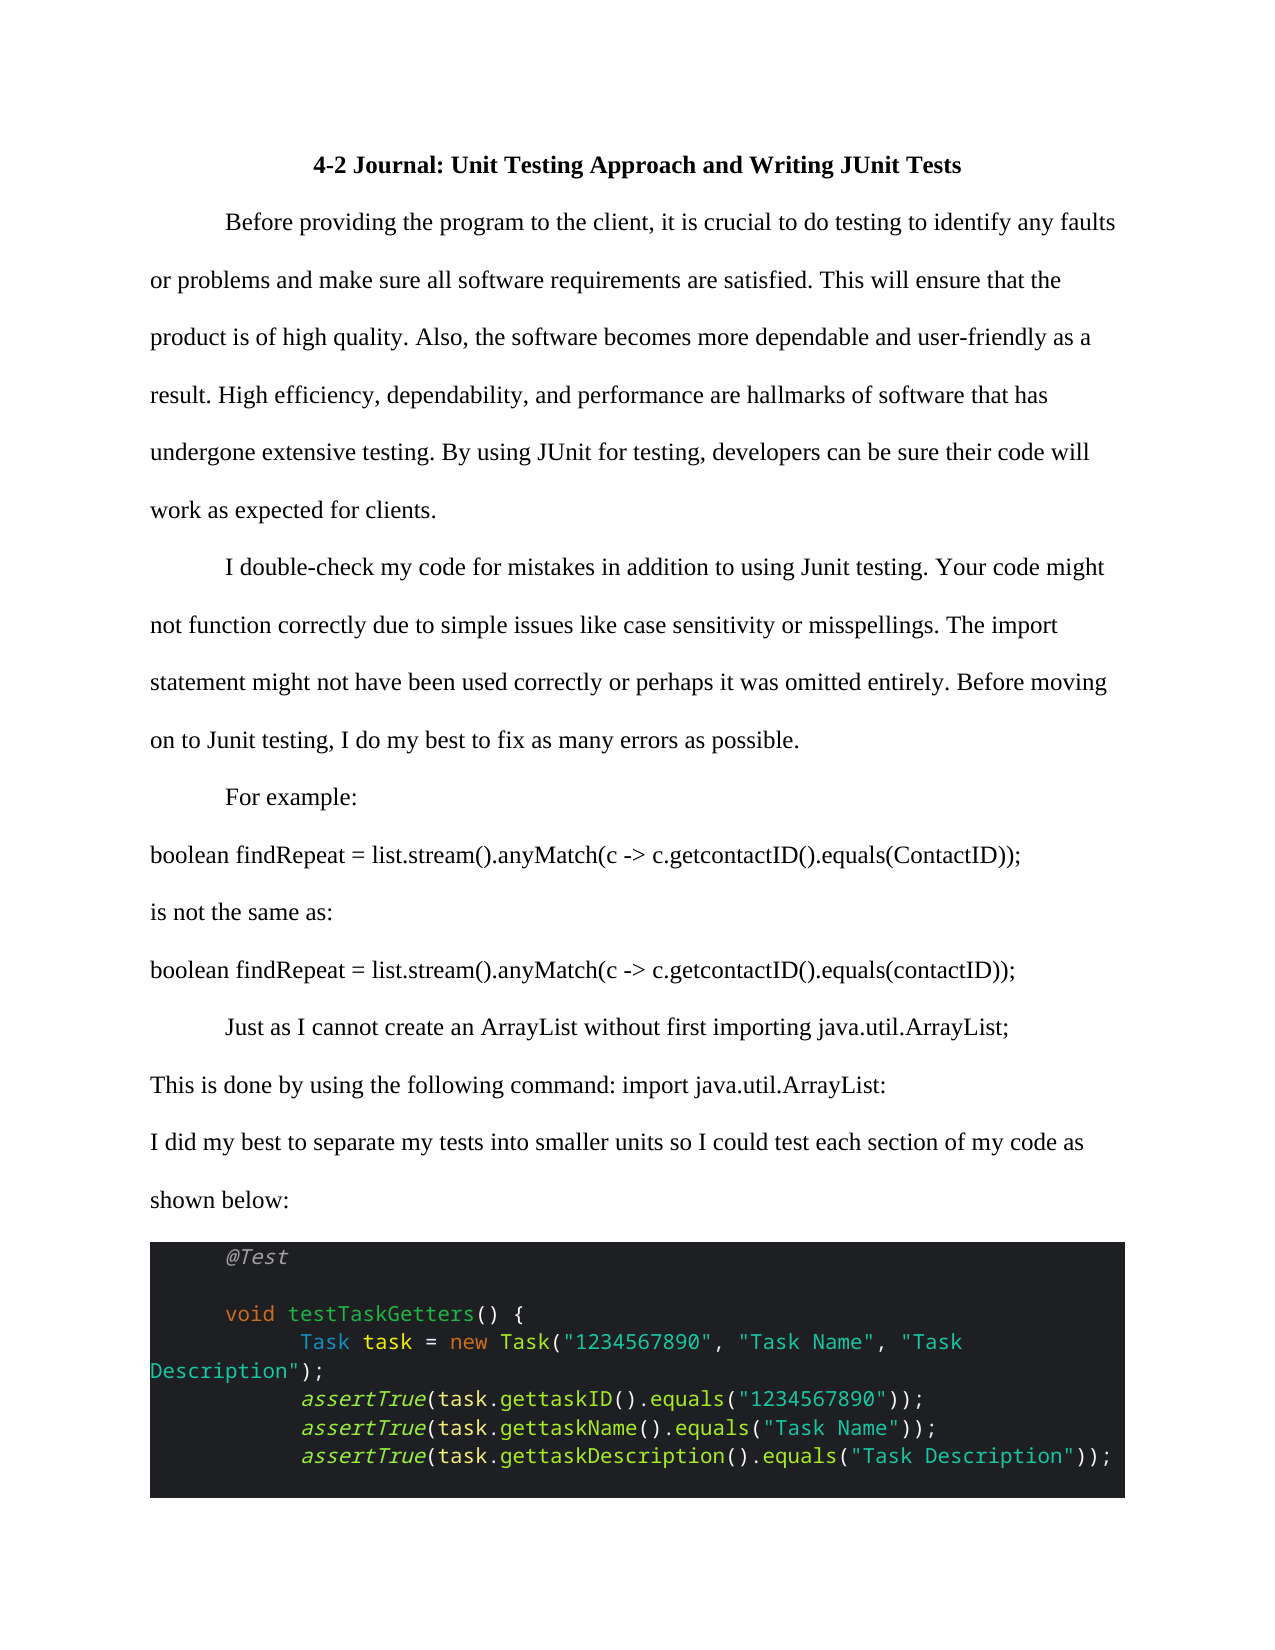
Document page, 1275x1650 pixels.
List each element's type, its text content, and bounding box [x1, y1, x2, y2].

text I double-check my code for mistakes in addition to using Junit testing. Your code might not function correctly due to simple issues like case sensitivity or misspellings. The import statement might not have been used correctly or perhaps it was omitted entirely. Before moving on to Junit testing, I do my best to fix as many errors as possible. [150, 552, 1125, 754]
text assertTrue(task.gettaskName().equals("Task Name")); [150, 1413, 1125, 1441]
text This is done by using the following command: import java.util.ArrayList: [150, 1070, 1125, 1099]
title 4-2 Journal: Unit Testing Approach and Writing JUnit Tests [150, 150, 1125, 179]
text void testTaskGetters() { [150, 1299, 1125, 1327]
text Before providing the program to the client, it is crucial to do testing to identify any faults or problems and make sure all software requirements are satisfied. This will ensure that the product is of high quality. Also, the software becomes more dependable and user-friendly as a result. High efficiency, dependability, and performance are hallmarks of software that has undergone extensive testing. By using JUnit for testing, developers can be sure their code will work as expected for clients. [150, 207, 1125, 524]
text boolean findRepeat = list.stream().anyMatch(c -> c.getcontactID().equals(ContactID)); [150, 840, 1125, 869]
text @Test [150, 1242, 1125, 1271]
text Just as I cannot create an ArrayList without first importing java.util.ArrayList; [150, 1012, 1125, 1041]
text Task task = new Task("1234567890", "Task Name", "Task Description"); [150, 1327, 1125, 1384]
text assertTrue(task.gettaskDescription().equals("Task Description")); [150, 1441, 1125, 1469]
text assertTrue(task.gettaskID().equals("1234567890")); [150, 1384, 1125, 1413]
text For example: [150, 782, 1125, 811]
text I did my best to separate my tests into smaller units so I could test each section of my code as shown below: [150, 1127, 1125, 1214]
text boolean findRepeat = list.stream().anyMatch(c -> c.getcontactID().equals(contactID)); [150, 955, 1125, 984]
text is not the same as: [150, 897, 1125, 926]
